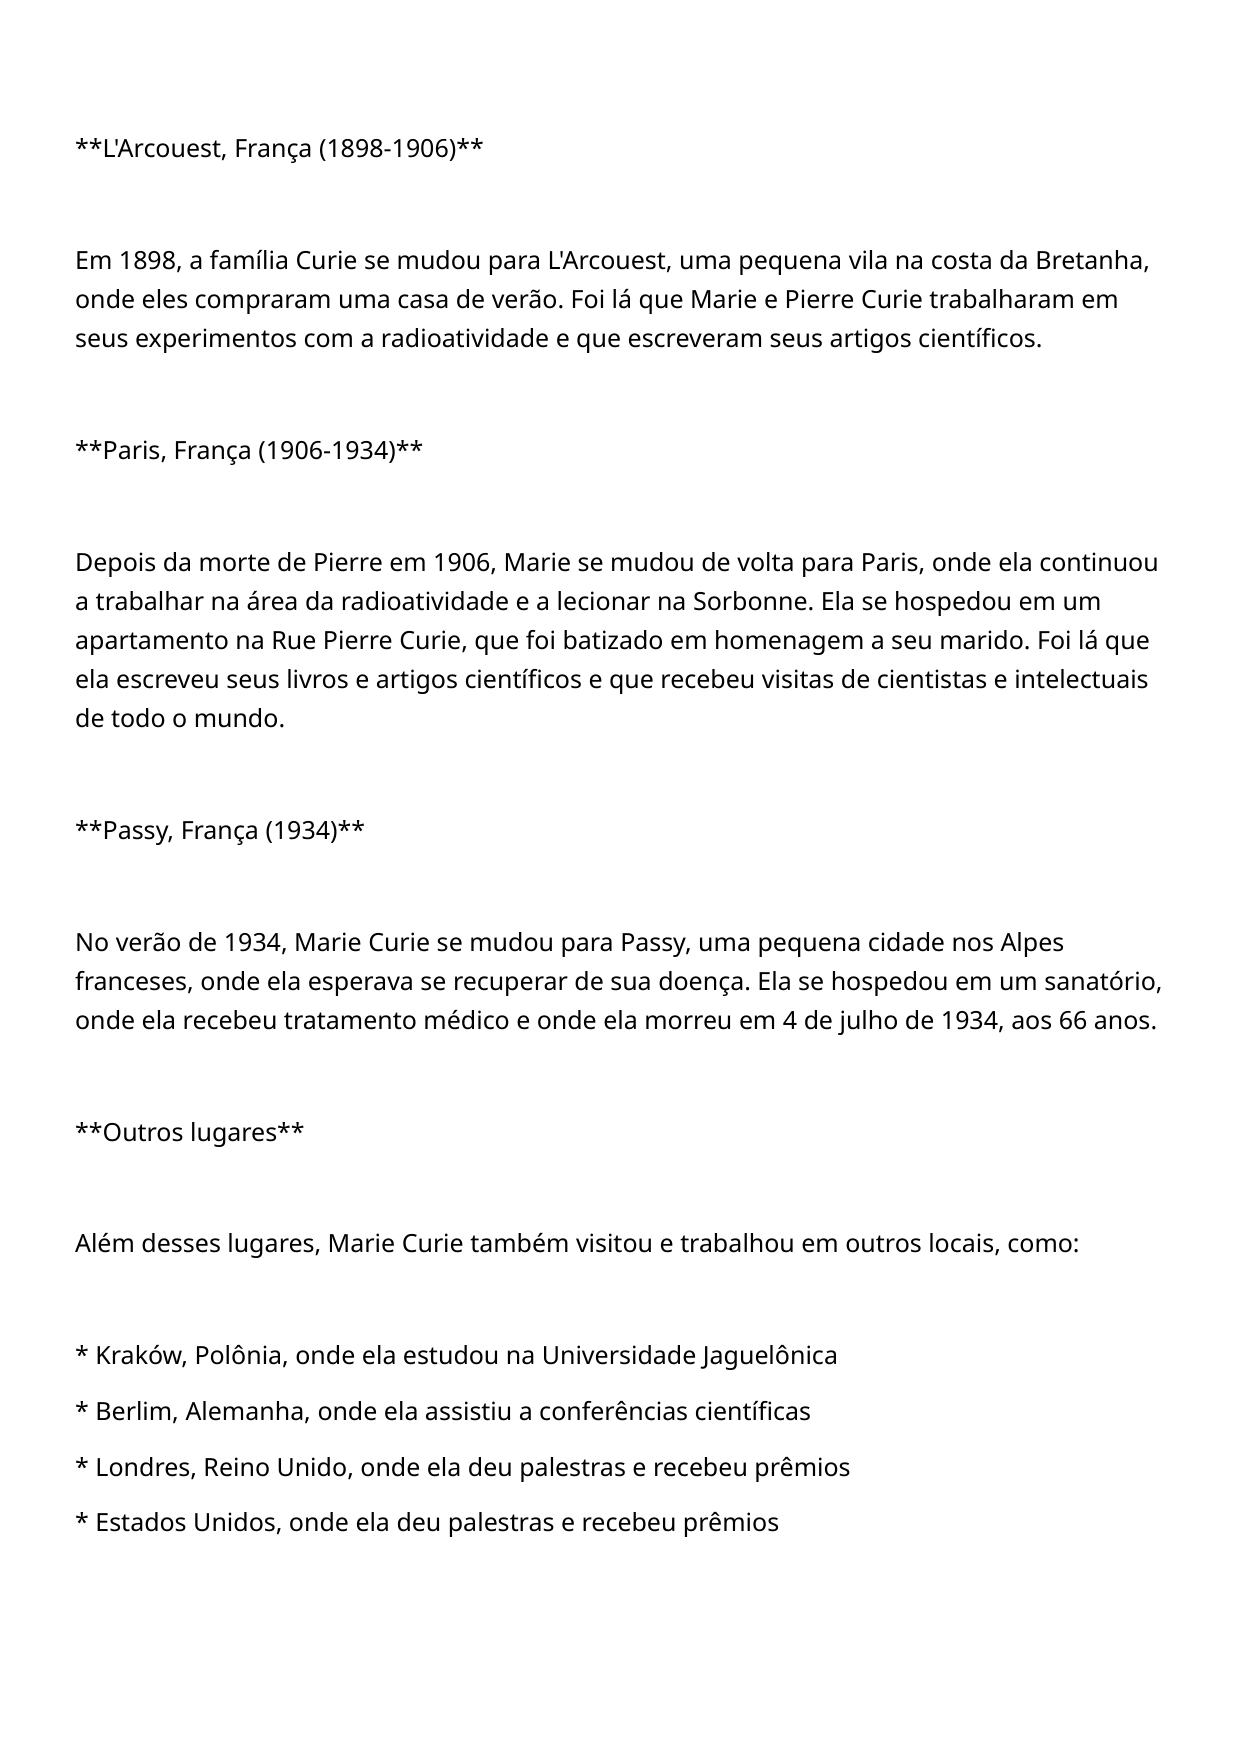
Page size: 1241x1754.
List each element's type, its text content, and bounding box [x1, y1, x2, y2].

text Em 1898, a família Curie se mudou para L'Arcouest, uma pequena vila na costa da Bretanha, onde eles compraram uma casa de verão. Foi lá que Marie e Pierre Curie trabalharam em seus experimentos com a radioatividade e que escreveram seus artigos científicos. [75, 242, 1165, 355]
text Depois da morte de Pierre em 1906, Marie se mudou de volta para Paris, onde ela continuou a trabalhar na área da radioatividade e a lecionar na Sorbonne. Ela se hospedou em um apartamento na Rue Pierre Curie, que foi batizado em homenagem a seu marido. Foi lá que ela escreveu seus livros e artigos científicos e que recebeu visitas de cientistas e intelectuais de todo o mundo. [75, 544, 1165, 735]
text * Berlim, Alemanha, onde ela assistiu a conferências científicas [75, 1393, 1165, 1427]
text Além desses lugares, Marie Curie também visitou e trabalhou em outros locais, como: [75, 1226, 1165, 1260]
text **Passy, França (1934)** [75, 812, 1165, 847]
text **L'Arcouest, França (1898-1906)** [75, 131, 1165, 165]
text * Londres, Reino Unido, onde ela deu palestras e recebeu prêmios [75, 1449, 1165, 1483]
text **Outros lugares** [75, 1114, 1165, 1148]
text * Estados Unidos, onde ela deu palestras e recebeu prêmios [75, 1505, 1165, 1539]
text * Kraków, Polônia, onde ela estudou na Universidade Jaguelônica [75, 1337, 1165, 1372]
text **Paris, França (1906-1934)** [75, 432, 1165, 467]
text No verão de 1934, Marie Curie se mudou para Passy, uma pequena cidade nos Alpes franceses, onde ela esperava se recuperar de sua doença. Ela se hospedou em um sanatório, onde ela recebeu tratamento médico e onde ela morreu em 4 de julho de 1934, aos 66 anos. [75, 924, 1165, 1037]
